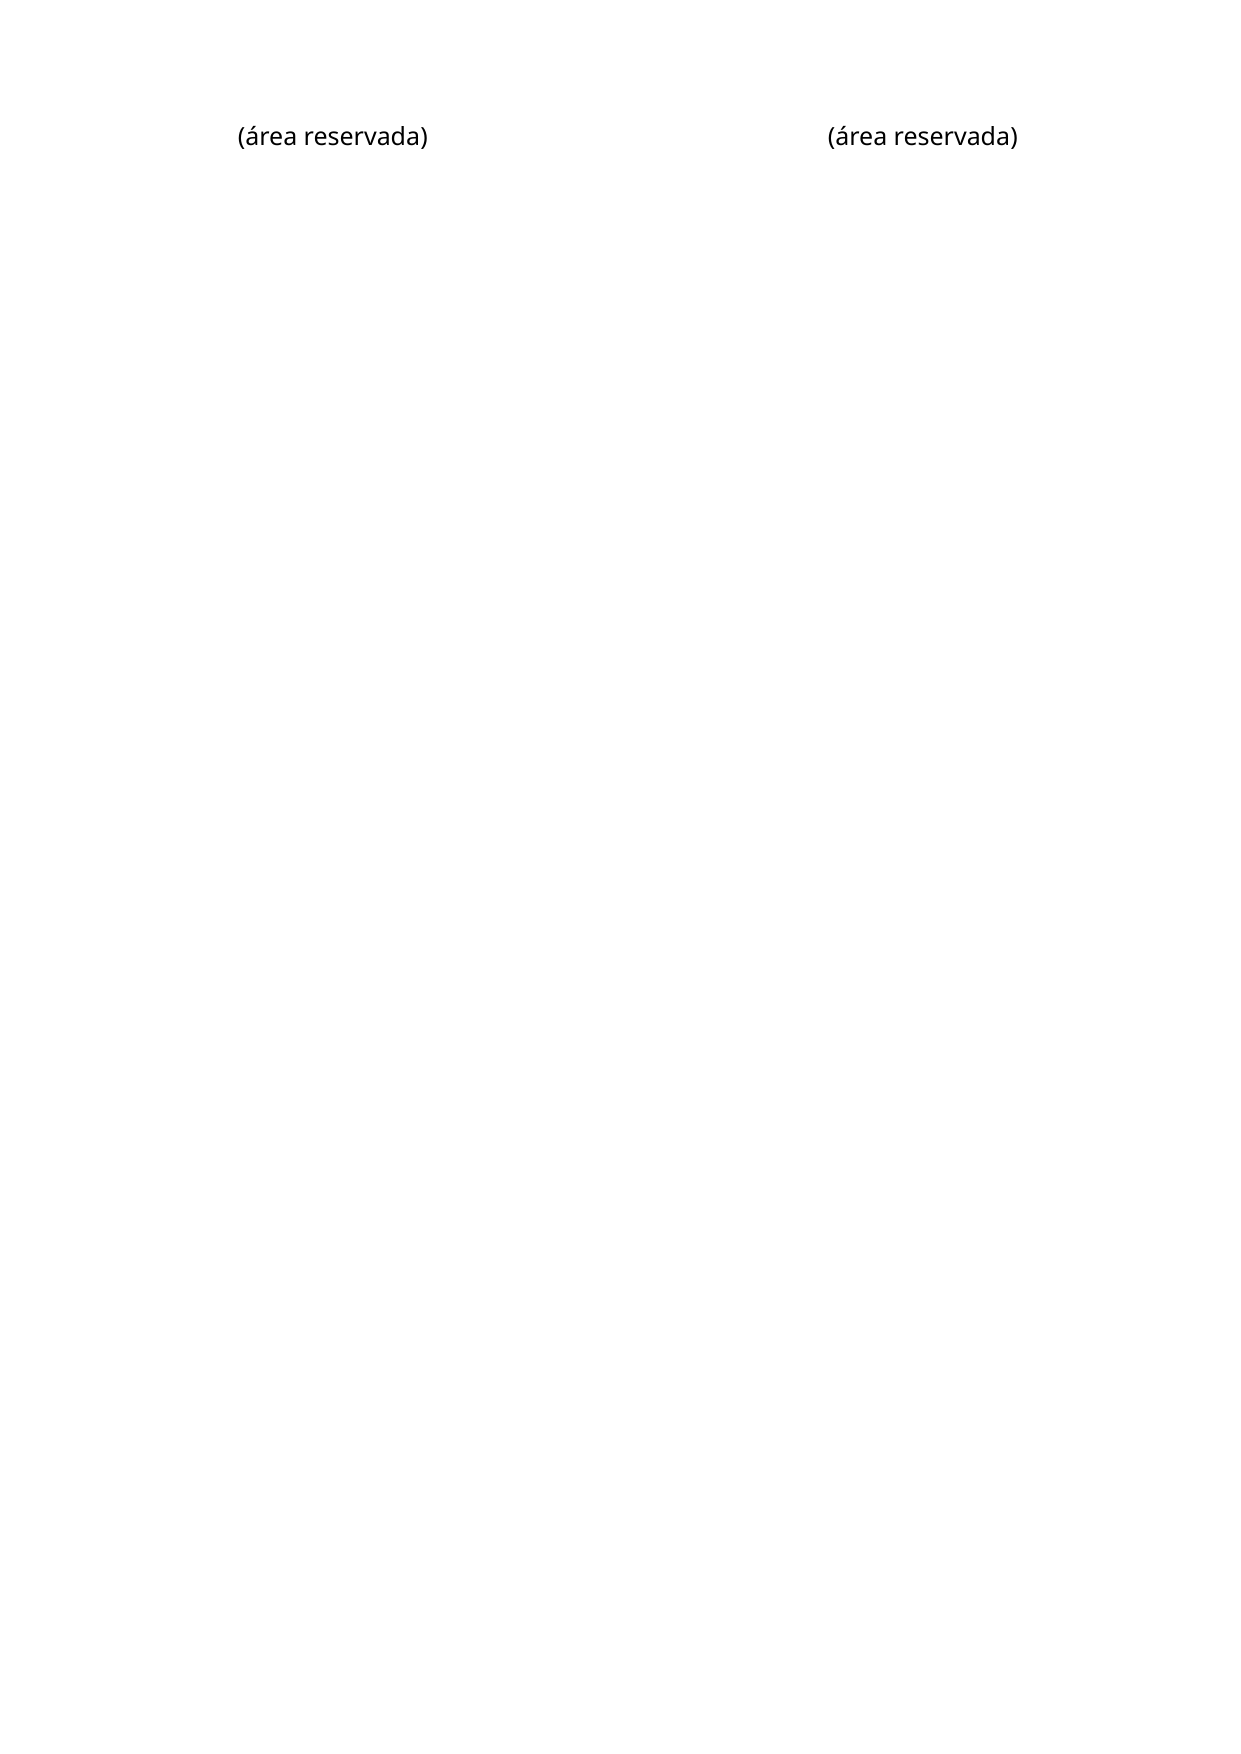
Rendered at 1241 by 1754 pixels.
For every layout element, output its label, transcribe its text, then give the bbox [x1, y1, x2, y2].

text (área reservada) (área reservada) [118, 118, 1137, 152]
